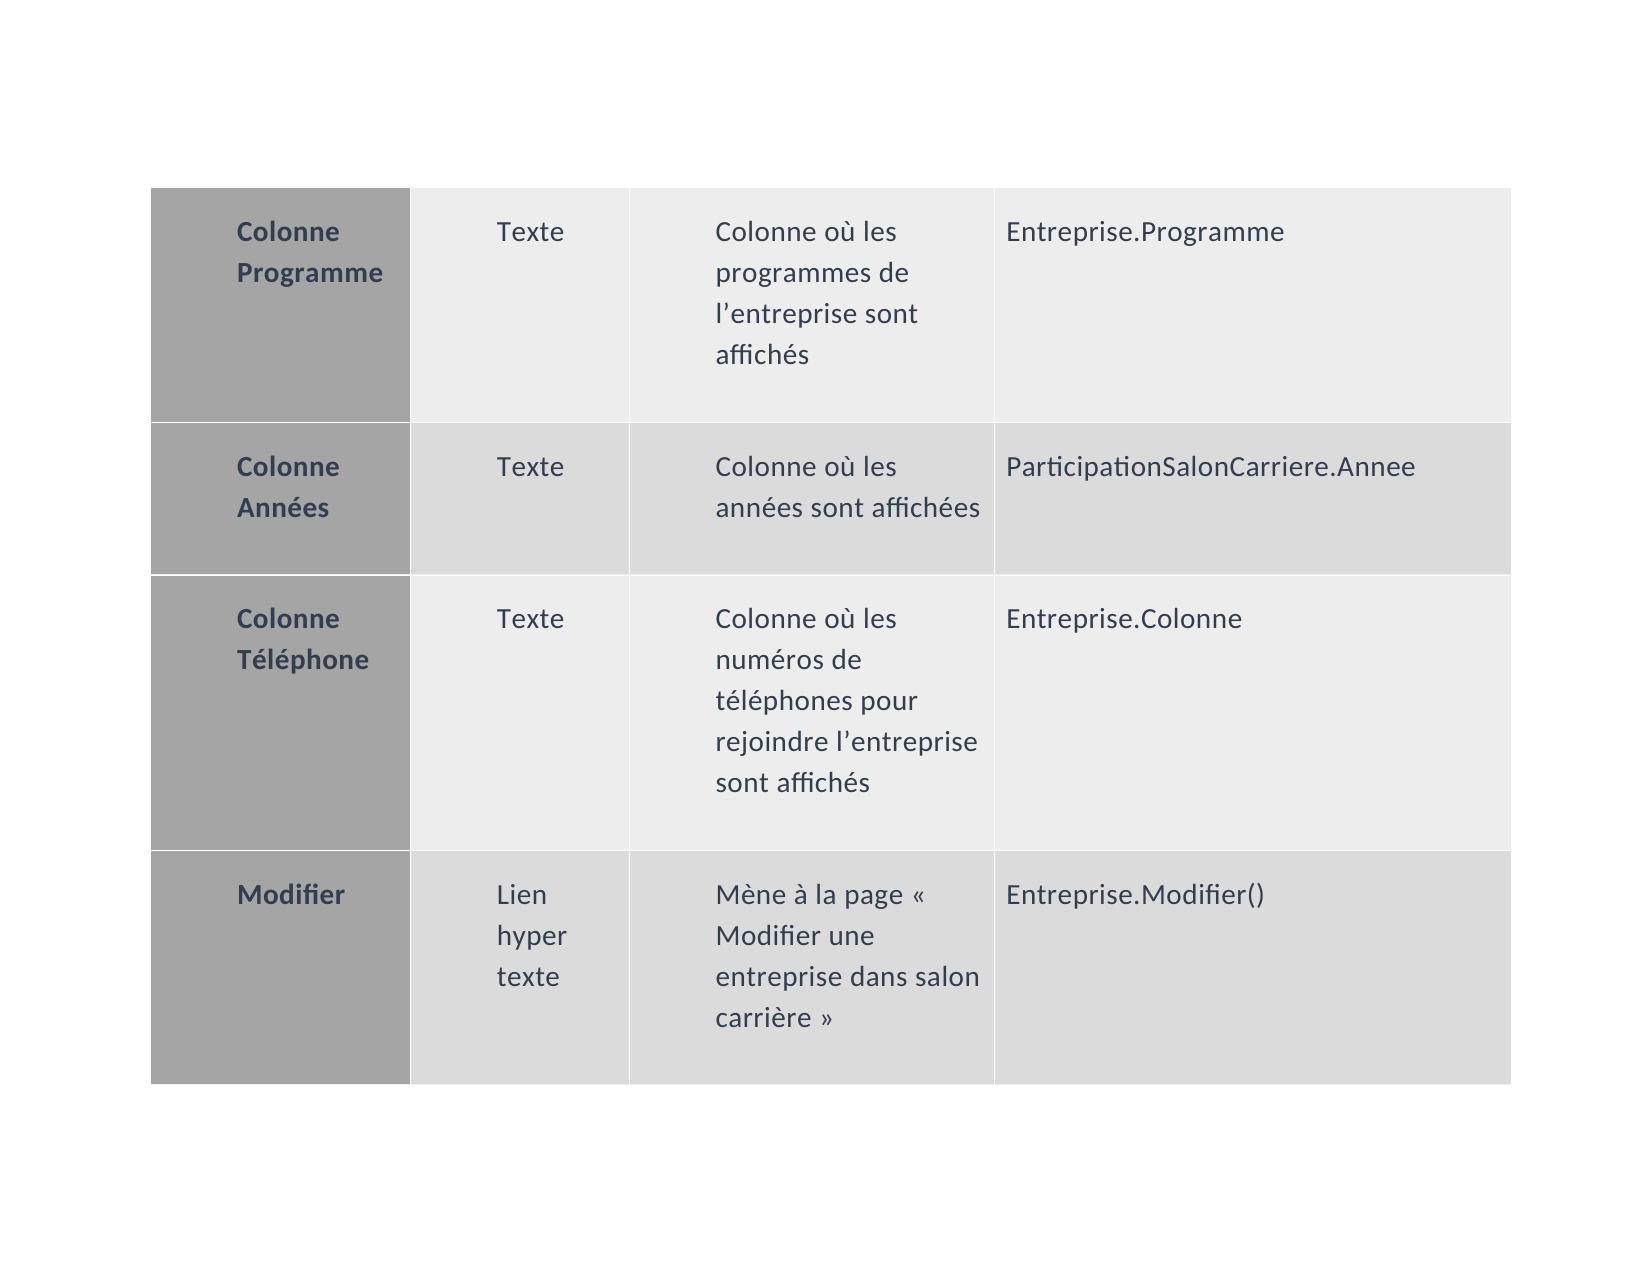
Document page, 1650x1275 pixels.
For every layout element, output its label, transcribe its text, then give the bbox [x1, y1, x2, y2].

table_cell Colonne où les années sont affichées [630, 423, 994, 574]
table_cell Modifier [151, 851, 410, 1084]
table_cell Colonne Téléphone [151, 576, 410, 850]
table_cell Colonne où les programmes de l’entreprise sont affichés [630, 188, 994, 422]
table_cell Colonne où les numéros de téléphones pour rejoindre l’entreprise sont affichés [630, 576, 994, 850]
table_cell Colonne Années [151, 423, 410, 574]
table_cell Colonne Programme [151, 188, 410, 422]
table_cell Texte [411, 188, 629, 422]
table_cell Lien hyper texte [411, 851, 629, 1084]
table_cell Entreprise.Colonne [995, 576, 1511, 850]
table_cell ParticipationSalonCarriere.Annee [995, 423, 1511, 574]
table_cell Entreprise.Programme [995, 188, 1511, 422]
table_cell Mène à la page « Modifier une entreprise dans salon carrière » [630, 851, 994, 1084]
table_cell Texte [411, 576, 629, 850]
table_cell Entreprise.Modifier() [995, 851, 1511, 1084]
table_cell Texte [411, 423, 629, 574]
